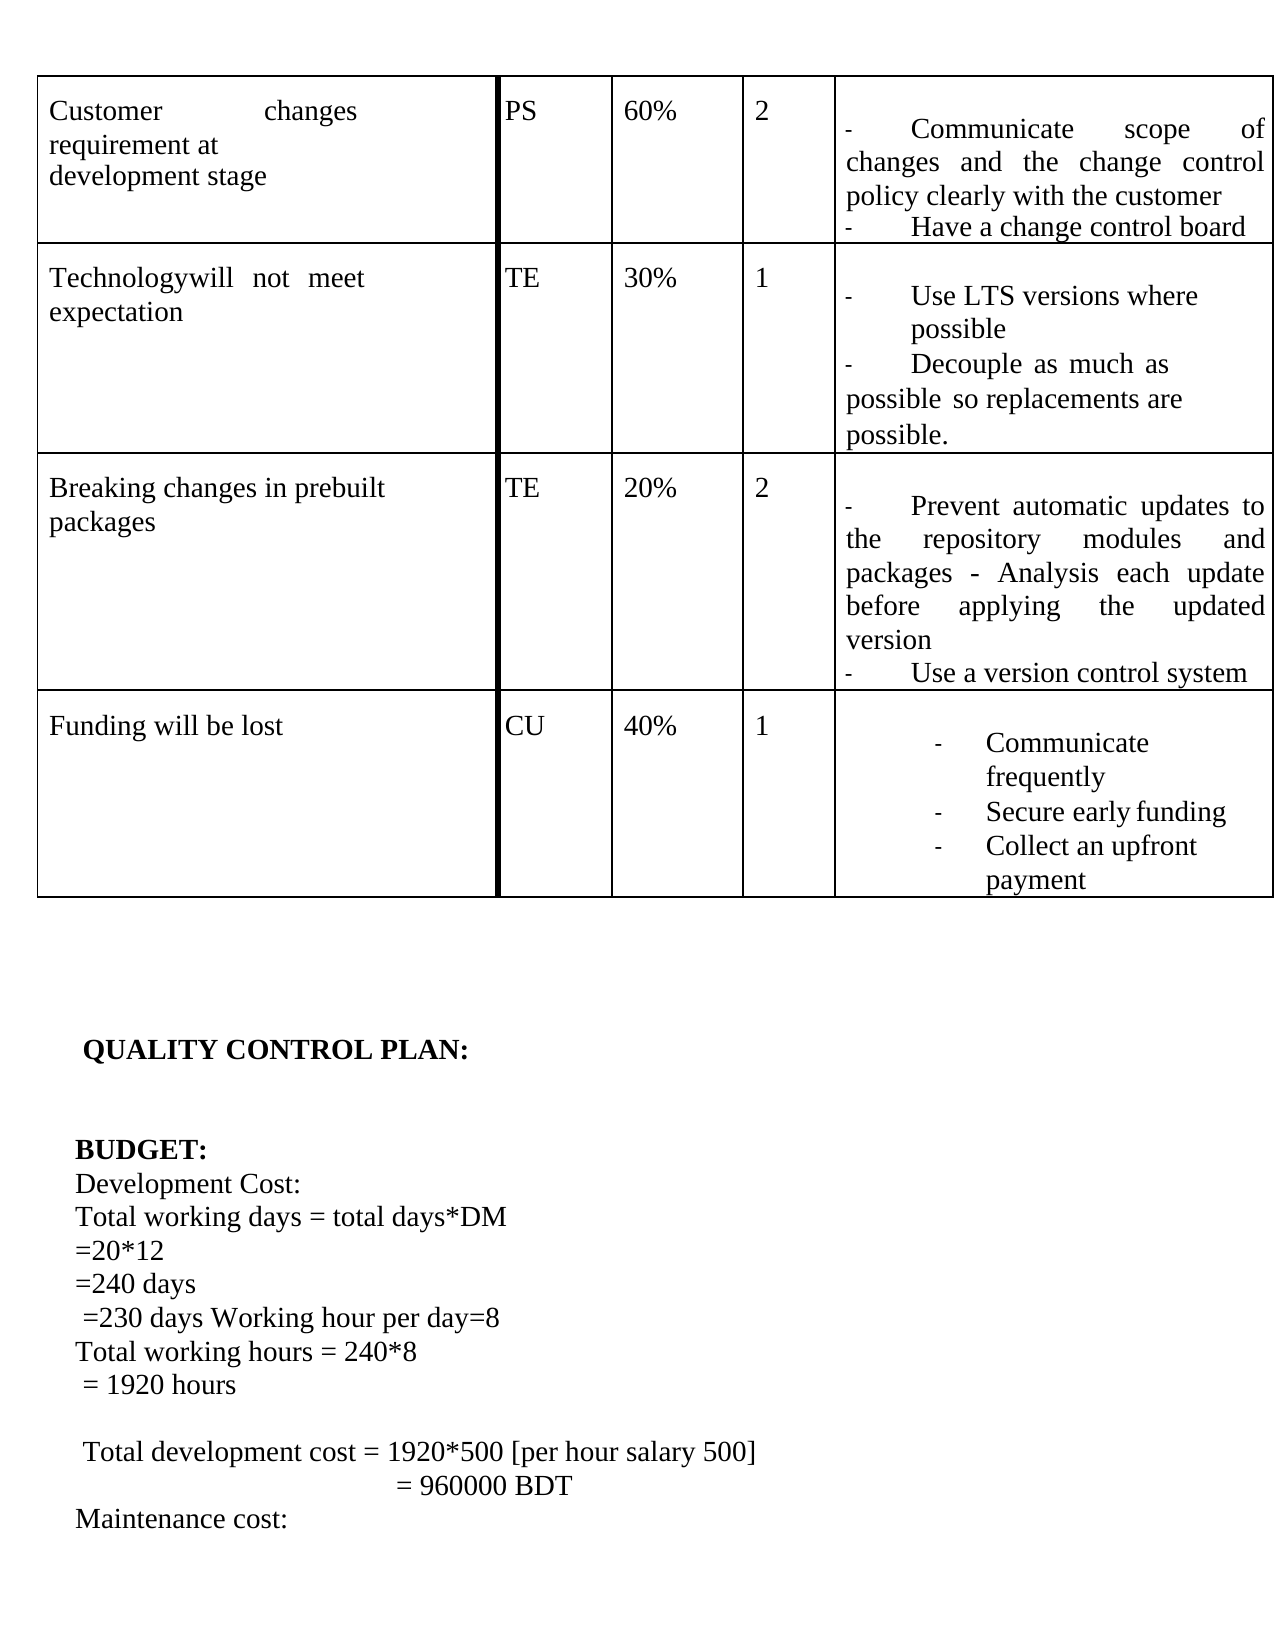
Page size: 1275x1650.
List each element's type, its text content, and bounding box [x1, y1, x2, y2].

text =20*12 [75, 1233, 1200, 1267]
table_cell 40% [613, 691, 742, 896]
text Development Cost: [75, 1166, 1200, 1199]
table_cell TE [501, 244, 611, 452]
text =230 days Working hour per day=8 [75, 1300, 1200, 1334]
table_cell 30% [613, 244, 742, 452]
table_cell PS [501, 77, 611, 242]
table_cell Prevent automatic updates to the repository modules and packages - Analysis each update before applying the updated version Use a version control system [836, 454, 1272, 689]
text Maintenance cost: [75, 1501, 1200, 1535]
table_cell Communicate frequently Secure early funding Collect an upfront payment [836, 691, 1272, 896]
table_cell Communicate scope of changes and the change control policy clearly with the customer Have a change control board [836, 77, 1272, 242]
table_cell 2 [744, 454, 834, 689]
table_cell Funding will be lost [38, 691, 495, 896]
table_cell Use LTS versions where possible Decouple as much as possible so replacements are possible. [836, 244, 1272, 452]
text = 960000 BDT [75, 1468, 1200, 1501]
table_cell 20% [613, 454, 742, 689]
table_cell 1 [744, 244, 834, 452]
table_cell TE [501, 454, 611, 689]
text =240 days [75, 1267, 1200, 1300]
text Total working days = total days*DM [75, 1199, 1200, 1233]
table_cell 1 [744, 691, 834, 896]
table_cell 2 [744, 77, 834, 242]
text = 1920 hours [75, 1367, 1200, 1401]
table_cell Breaking changes in prebuilt packages [38, 454, 495, 689]
text Total development cost = 1920*500 [per hour salary 500] [75, 1434, 1200, 1468]
table_cell CU [501, 691, 611, 896]
table_cell Customer changes requirement at development stage [38, 77, 495, 242]
text QUALITY CONTROL PLAN: [75, 1032, 1200, 1065]
table_cell Technology will not meet expectation [38, 244, 495, 452]
table_cell 60% [613, 77, 742, 242]
text Total working hours = 240*8 [75, 1334, 1200, 1367]
text BUDGET: [75, 1132, 1200, 1166]
